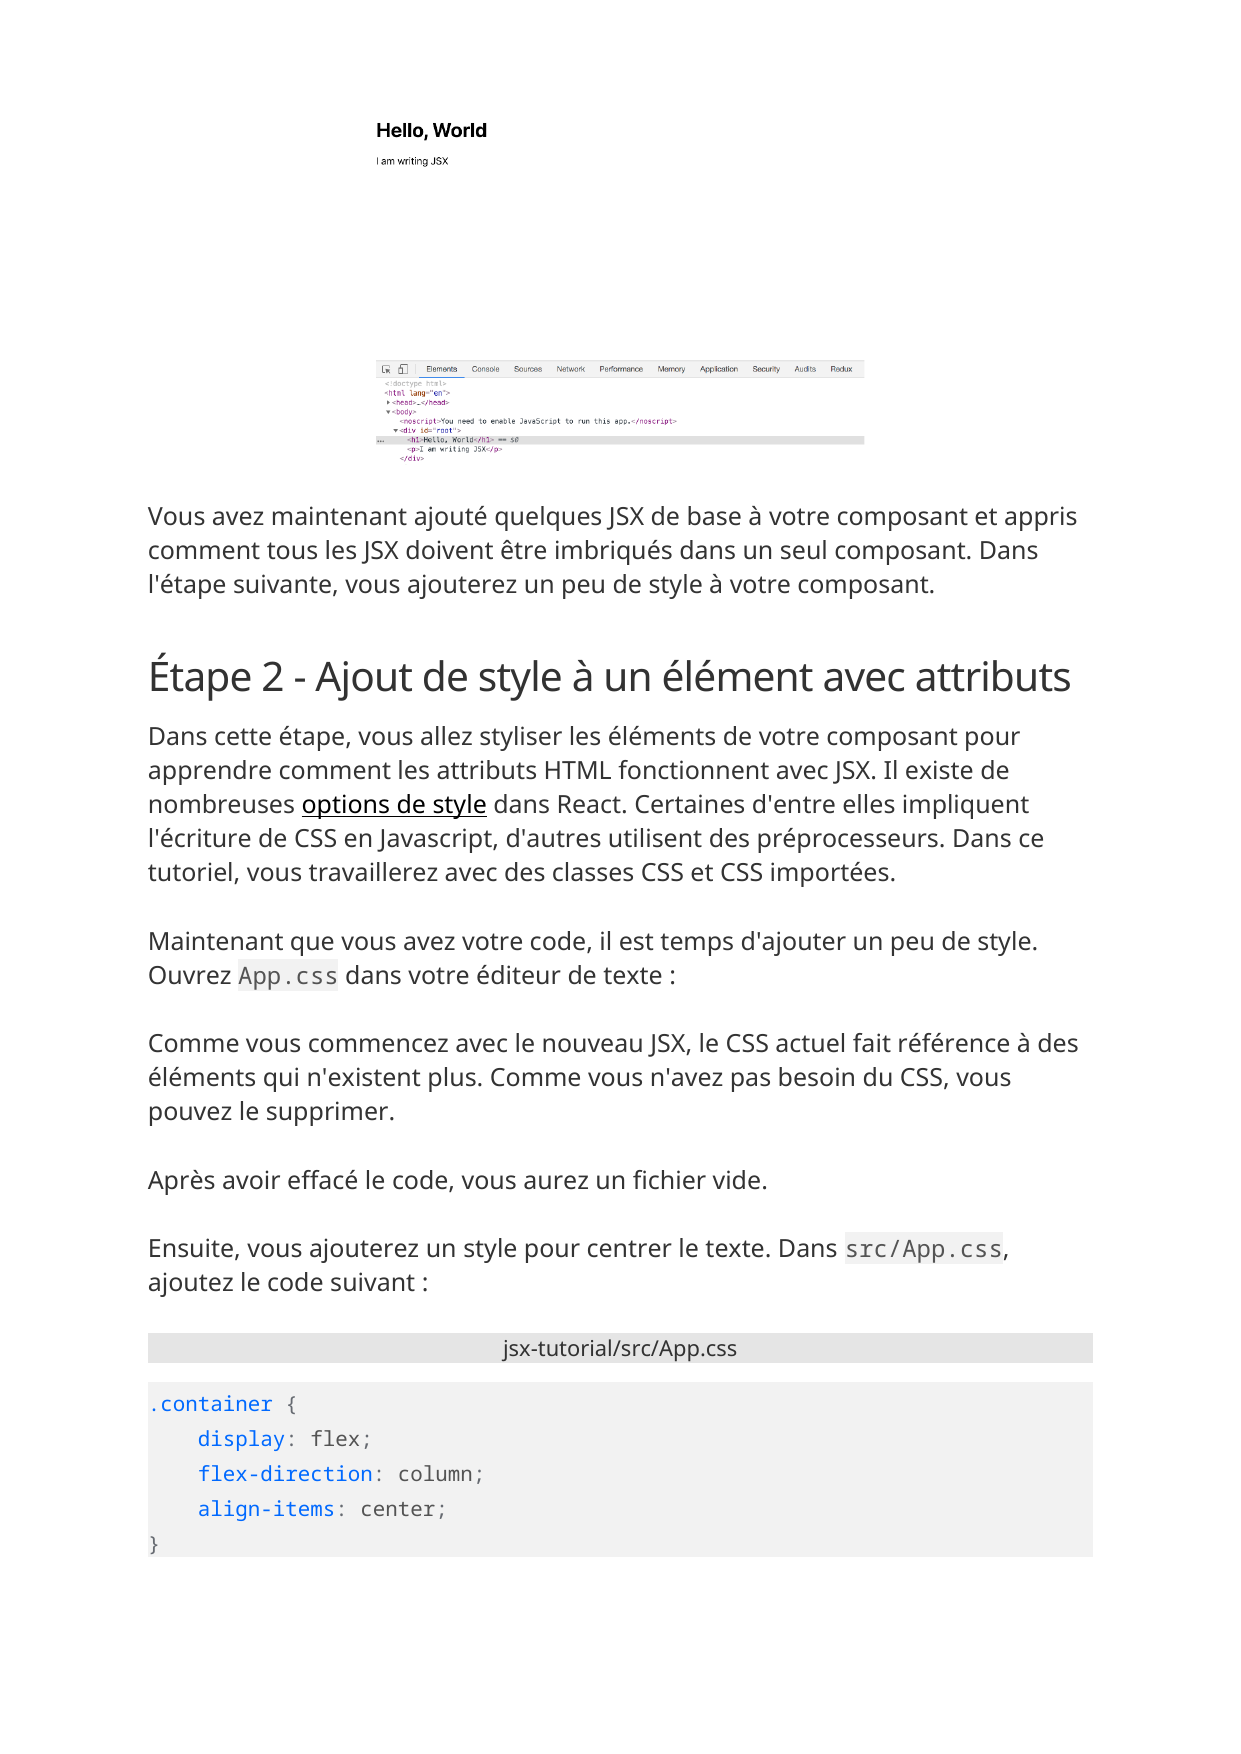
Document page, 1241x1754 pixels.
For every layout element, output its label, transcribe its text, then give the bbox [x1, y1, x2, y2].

text jsx-tutorial/src/App.css [148, 1333, 1093, 1363]
text .container { [148, 1382, 1093, 1417]
text display: flex; [148, 1417, 1093, 1452]
subtitle Étape 2 - Ajout de style à un élément avec attributs [148, 648, 1093, 703]
text Ensuite, vous ajouterez un style pour centrer le texte. Dans src/App.css, ajoutez le code suivant : [148, 1231, 1093, 1299]
text } [148, 1522, 1093, 1557]
picture [376, 118, 865, 465]
text Vous avez maintenant ajouté quelques JSX de base à votre composant et appris comment tous les JSX doivent être imbriqués dans un seul composant. Dans l'étape suivante, vous ajouterez un peu de style à votre composant. [148, 499, 1093, 601]
text Comme vous commencez avec le nouveau JSX, le CSS actuel fait référence à des éléments qui n'existent plus. Comme vous n'avez pas besoin du CSS, vous pouvez le supprimer. [148, 1026, 1093, 1128]
text Maintenant que vous avez votre code, il est temps d'ajouter un peu de style. Ouvrez App.css dans votre éditeur de texte : [148, 923, 1093, 991]
text Après avoir effacé le code, vous aurez un fichier vide. [148, 1162, 1093, 1196]
text Dans cette étape, vous allez styliser les éléments de votre composant pour apprendre comment les attributs HTML fonctionnent avec JSX. Il existe de nombreuses options de style dans React. Certaines d'entre elles impliquent l'écriture de CSS en Javascript, d'autres utilisent des préprocesseurs. Dans ce tutoriel, vous travaillerez avec des classes CSS et CSS importées. [148, 719, 1093, 889]
text align-items: center; [148, 1487, 1093, 1522]
text flex-direction: column; [148, 1452, 1093, 1487]
